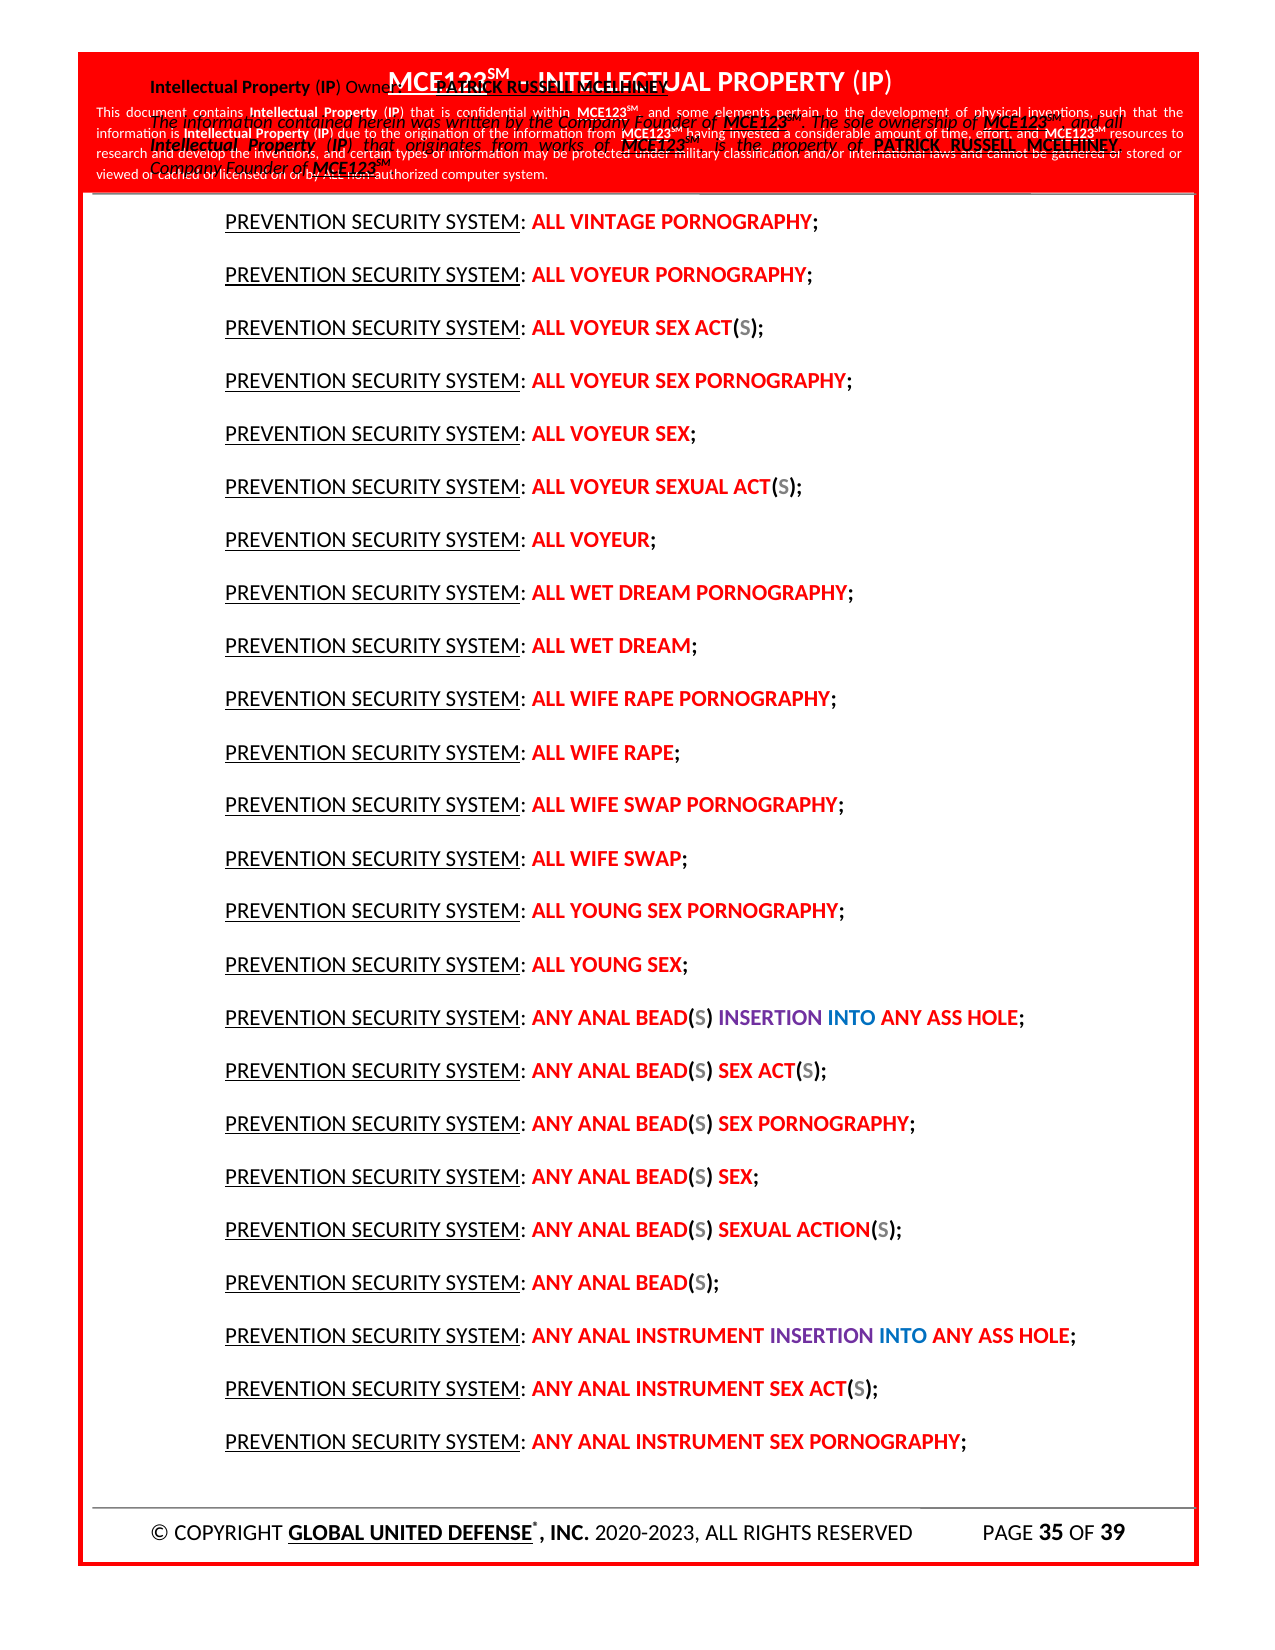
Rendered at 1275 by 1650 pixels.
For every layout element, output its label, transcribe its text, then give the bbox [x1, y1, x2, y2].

text PREVENTION SECURITY SYSTEM: ALL VOYEUR SEX ACT(S); [187, 313, 1125, 341]
text PREVENTION SECURITY SYSTEM: ANY ANAL BEAD(S) SEX ACT(S); [225, 1056, 1125, 1084]
text PREVENTION SECURITY SYSTEM: ALL WET DREAM; [187, 632, 1125, 659]
text PREVENTION SECURITY SYSTEM: ANY ANAL BEAD(S) SEX PORNOGRAPHY; [225, 1109, 1125, 1137]
text PREVENTION SECURITY SYSTEM: ALL WIFE SWAP; [187, 844, 1125, 872]
text PREVENTION SECURITY SYSTEM: ALL VOYEUR PORNOGRAPHY; [187, 260, 1125, 288]
text PREVENTION SECURITY SYSTEM: ANY ANAL INSTRUMENT SEX ACT(S); [225, 1374, 1125, 1402]
text PREVENTION SECURITY SYSTEM: ALL VOYEUR; [187, 526, 1125, 553]
text PREVENTION SECURITY SYSTEM: ALL VOYEUR SEX; [187, 419, 1125, 447]
text PREVENTION SECURITY SYSTEM: ALL YOUNG SEX; [187, 950, 1125, 978]
text PREVENTION SECURITY SYSTEM: ANY ANAL BEAD(S) SEX; [225, 1162, 1125, 1190]
text PREVENTION SECURITY SYSTEM: ALL YOUNG SEX PORNOGRAPHY; [187, 897, 1125, 925]
text PREVENTION SECURITY SYSTEM: ALL VINTAGE PORNOGRAPHY; [187, 207, 1125, 235]
text PREVENTION SECURITY SYSTEM: ANY ANAL BEAD(S); [225, 1268, 1125, 1296]
text PREVENTION SECURITY SYSTEM: ALL WIFE RAPE PORNOGRAPHY; [187, 684, 1125, 713]
text PREVENTION SECURITY SYSTEM: ALL VOYEUR SEXUAL ACT(S); [187, 472, 1125, 501]
text PREVENTION SECURITY SYSTEM: ANY ANAL INSTRUMENT INSERTION INTO ANY ASS HOLE; [225, 1321, 1125, 1349]
text PREVENTION SECURITY SYSTEM: ALL WIFE SWAP PORNOGRAPHY; [187, 791, 1125, 819]
text PREVENTION SECURITY SYSTEM: ALL WIFE RAPE; [187, 738, 1125, 766]
text PREVENTION SECURITY SYSTEM: ALL WET DREAM PORNOGRAPHY; [187, 578, 1125, 607]
text PREVENTION SECURITY SYSTEM: ANY ANAL BEAD(S) SEXUAL ACTION(S); [225, 1215, 1125, 1243]
text PREVENTION SECURITY SYSTEM: ALL VOYEUR SEX PORNOGRAPHY; [187, 366, 1125, 394]
text PREVENTION SECURITY SYSTEM: ANY ANAL INSTRUMENT SEX PORNOGRAPHY; [225, 1427, 1125, 1455]
text PREVENTION SECURITY SYSTEM: ANY ANAL BEAD(S) INSERTION INTO ANY ASS HOLE; [225, 1003, 1125, 1031]
